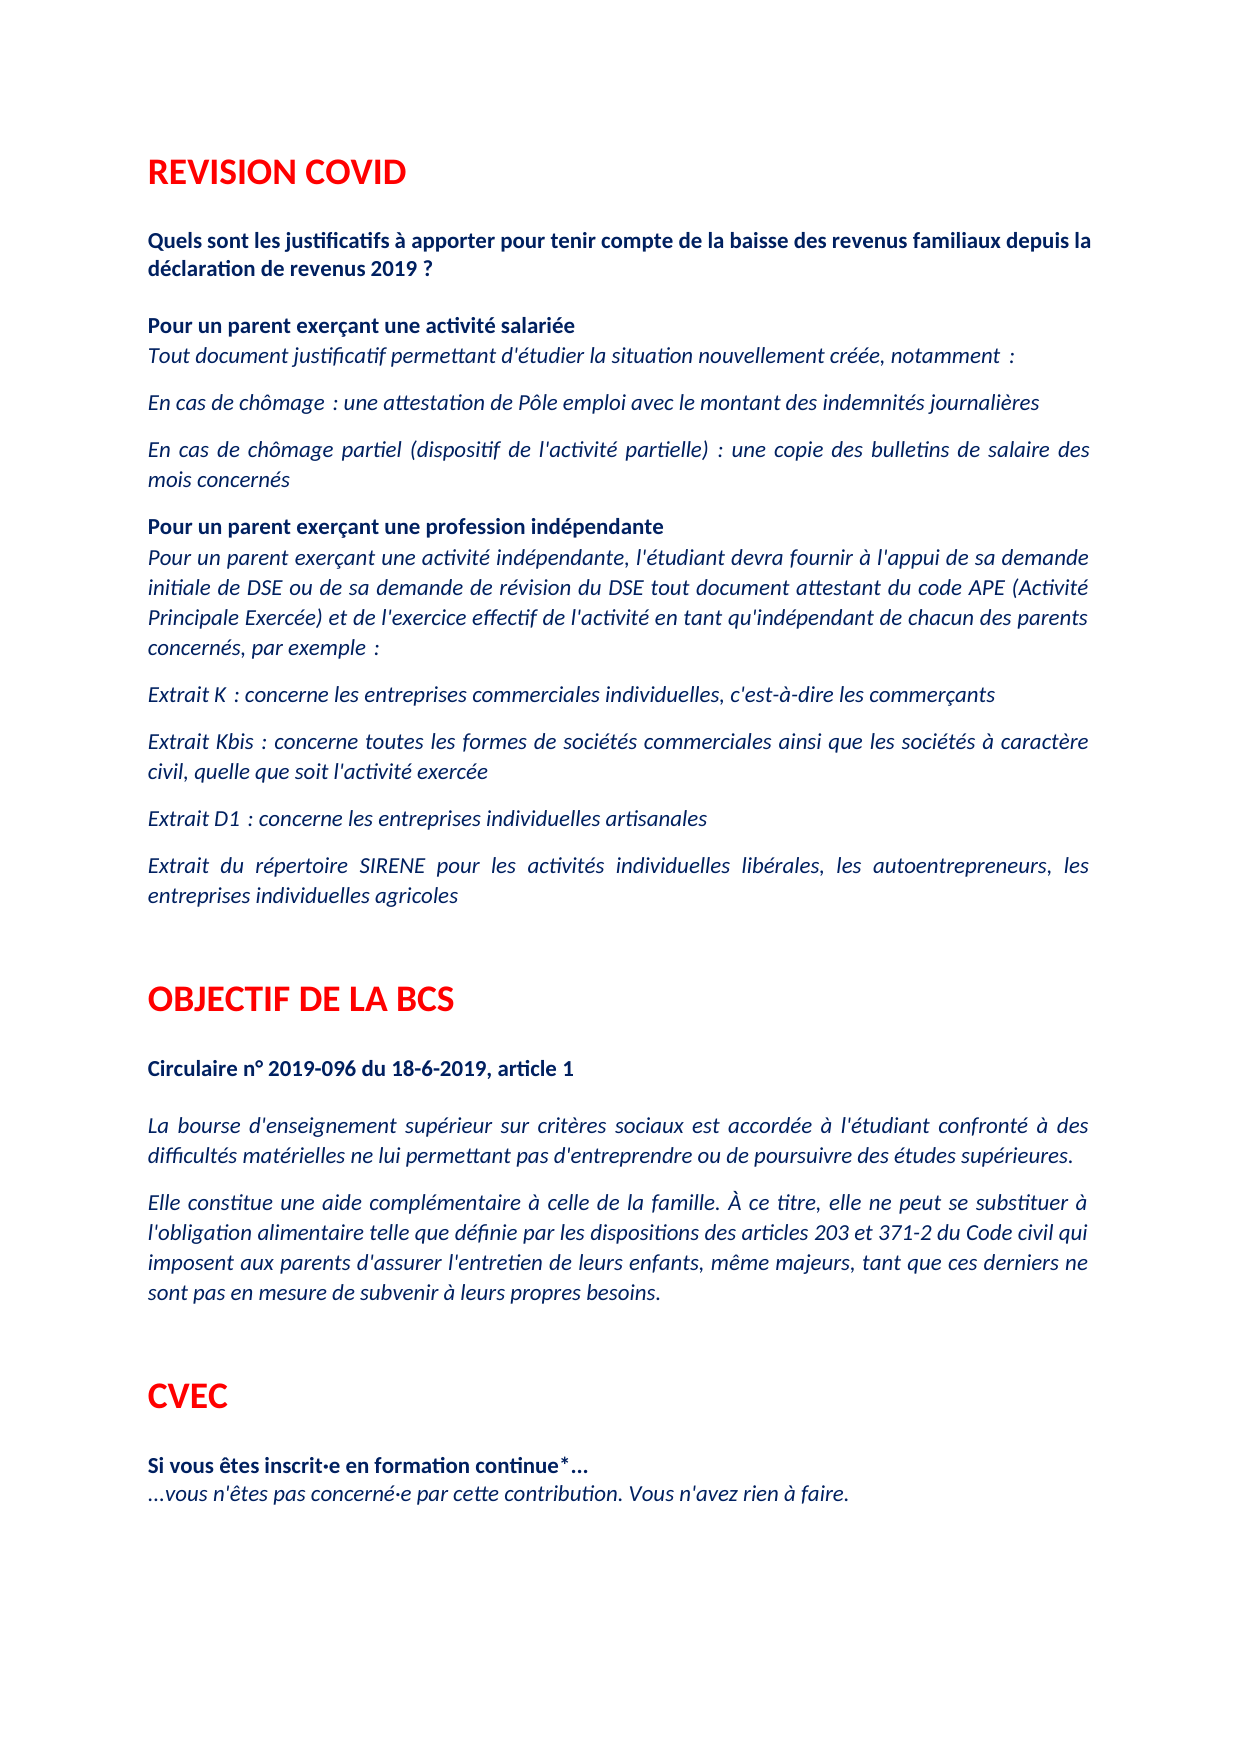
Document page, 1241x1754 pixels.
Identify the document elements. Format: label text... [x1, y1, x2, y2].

text Extrait Kbis : concerne toutes les formes de sociétés commerciales ainsi que les sociétés à caractère civil, quelle que soit l'activité exercée [148, 727, 1093, 785]
text Extrait K : concerne les entreprises commerciales individuelles, c'est-à-dire les commerçants [148, 680, 1093, 708]
subtitle Pour un parent exerçant une profession indépendante [148, 512, 1093, 541]
text Elle constitue une aide complémentaire à celle de la famille. À ce titre, elle ne peut se substituer à l'obligation alimentaire telle que définie par les dispositions des articles 203 et 371-2 du Code civil qui imposent aux parents d'assurer l'entretien de leurs enfants, même majeurs, tant que ces derniers ne sont pas en mesure de subvenir à leurs propres besoins. [148, 1188, 1093, 1307]
subtitle Pour un parent exerçant une activité salariée [148, 311, 1093, 339]
text Circulaire n° 2019-096 du 18-6-2019, article 1 [148, 1054, 1093, 1082]
text Extrait D1 : concerne les entreprises individuelles artisanales [148, 804, 1093, 832]
text Extrait du répertoire SIRENE pour les activités individuelles libérales, les autoentrepreneurs, les entreprises individuelles agricoles [148, 851, 1093, 909]
text Quels sont les justificatifs à apporter pour tenir compte de la baisse des revenus familiaux depuis la déclaration de revenus 2019 ? [148, 226, 1093, 282]
text Pour un parent exerçant une activité indépendante, l'étudiant devra fournir à l'appui de sa demande initiale de DSE ou de sa demande de révision du DSE tout document attestant du code APE (Activité Principale Exercée) et de l'exercice effectif de l'activité en tant qu'indépendant de chacun des parents concernés, par exemple : [148, 543, 1093, 661]
text En cas de chômage : une attestation de Pôle emploi avec le montant des indemnités journalières [148, 388, 1093, 417]
text Tout document justificatif permettant d'étudier la situation nouvellement créée, notamment : [148, 342, 1093, 370]
text Si vous êtes inscrit·e en formation continue*... ...vous n'êtes pas concerné·e par cette contribution. Vous n'avez rien à faire. [148, 1451, 1093, 1507]
text OBJECTIF DE LA BCS [148, 975, 1093, 1021]
text La bourse d'enseignement supérieur sur critères sociaux est accordée à l'étudiant confronté à des difficultés matérielles ne lui permettant pas d'entreprendre ou de poursuivre des études supérieures. [148, 1111, 1093, 1169]
text En cas de chômage partiel (dispositif de l'activité partielle) : une copie des bulletins de salaire des mois concernés [148, 435, 1093, 494]
text REVISION COVID [148, 148, 1093, 193]
text CVEC [148, 1372, 1093, 1418]
